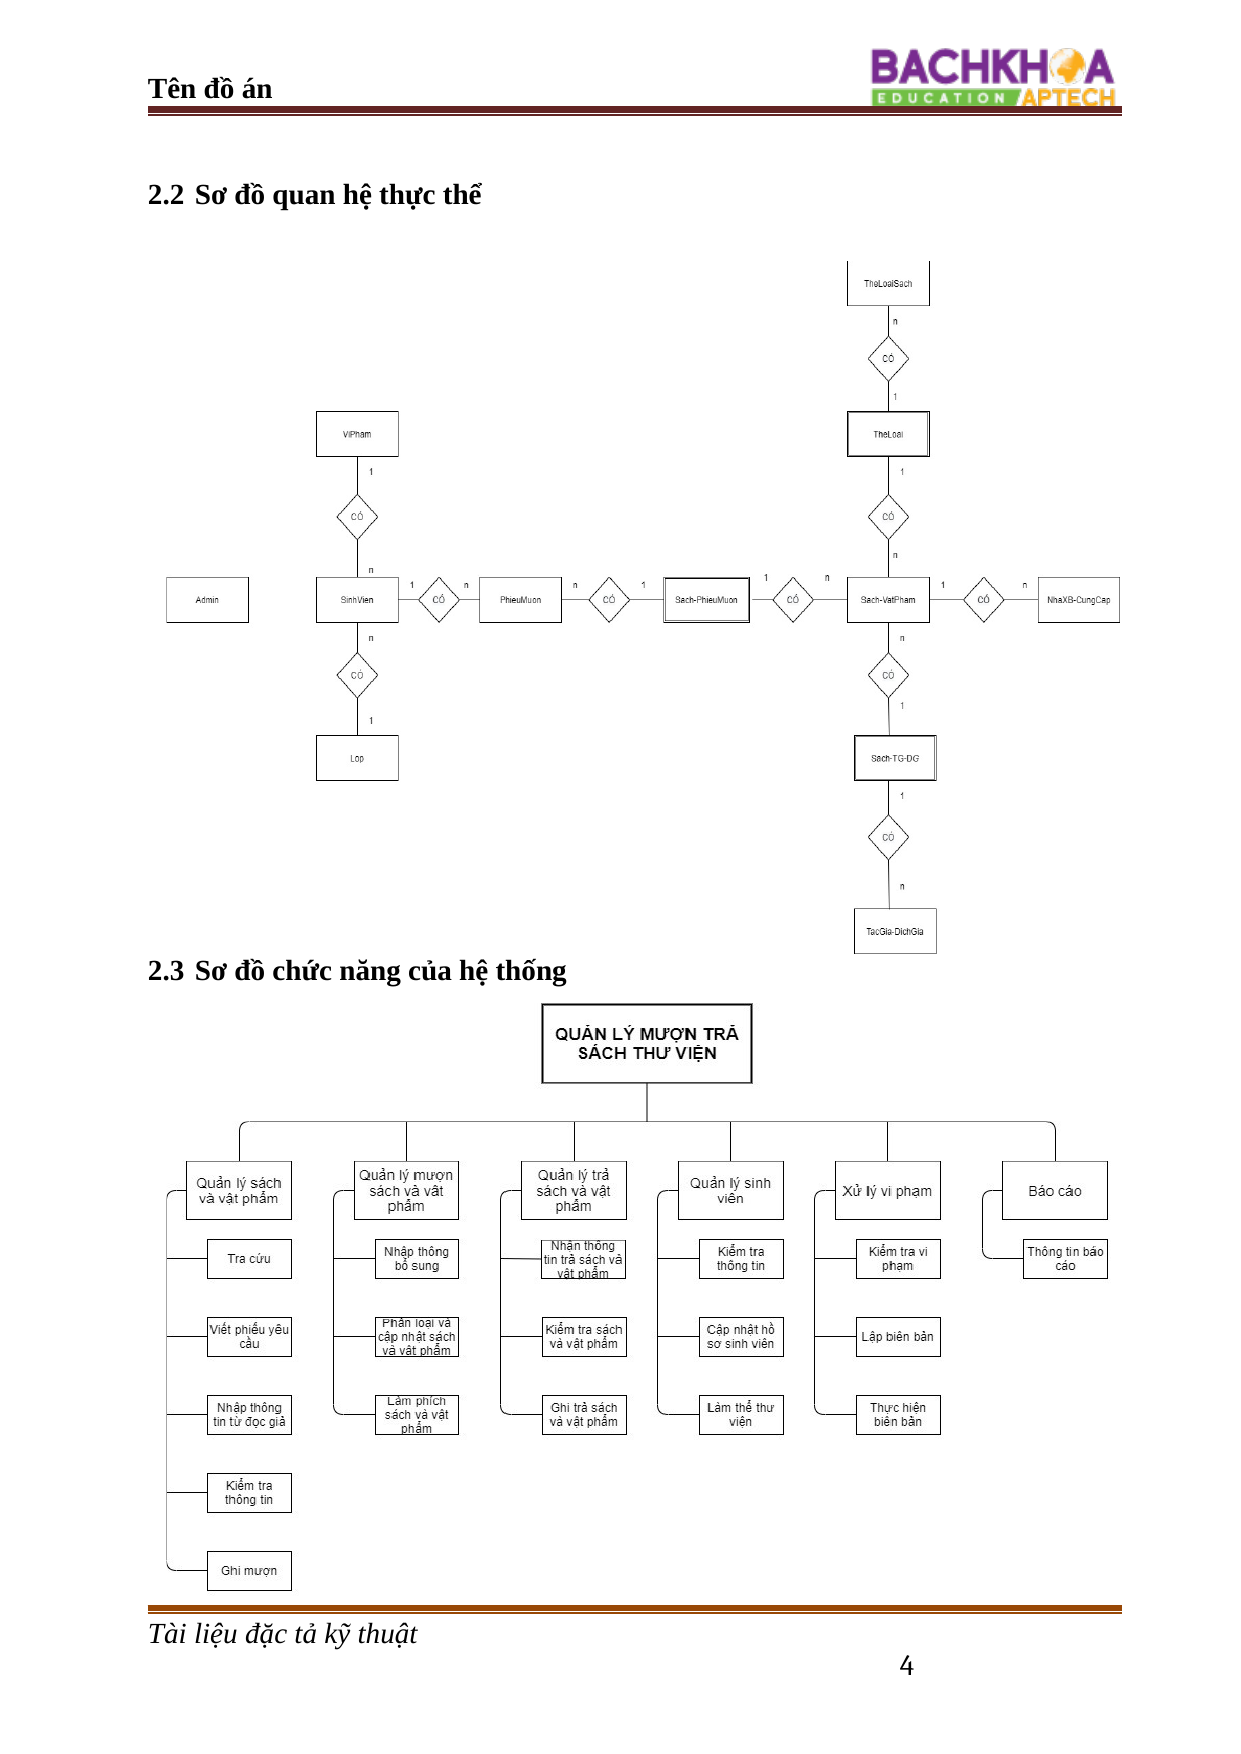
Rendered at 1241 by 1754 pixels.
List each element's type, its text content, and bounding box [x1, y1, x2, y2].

subtitle Sơ đồ chức năng của hệ thống [148, 953, 1122, 987]
picture [868, 47, 1120, 106]
subtitle Sơ đồ quan hệ thực thể [148, 177, 1122, 211]
